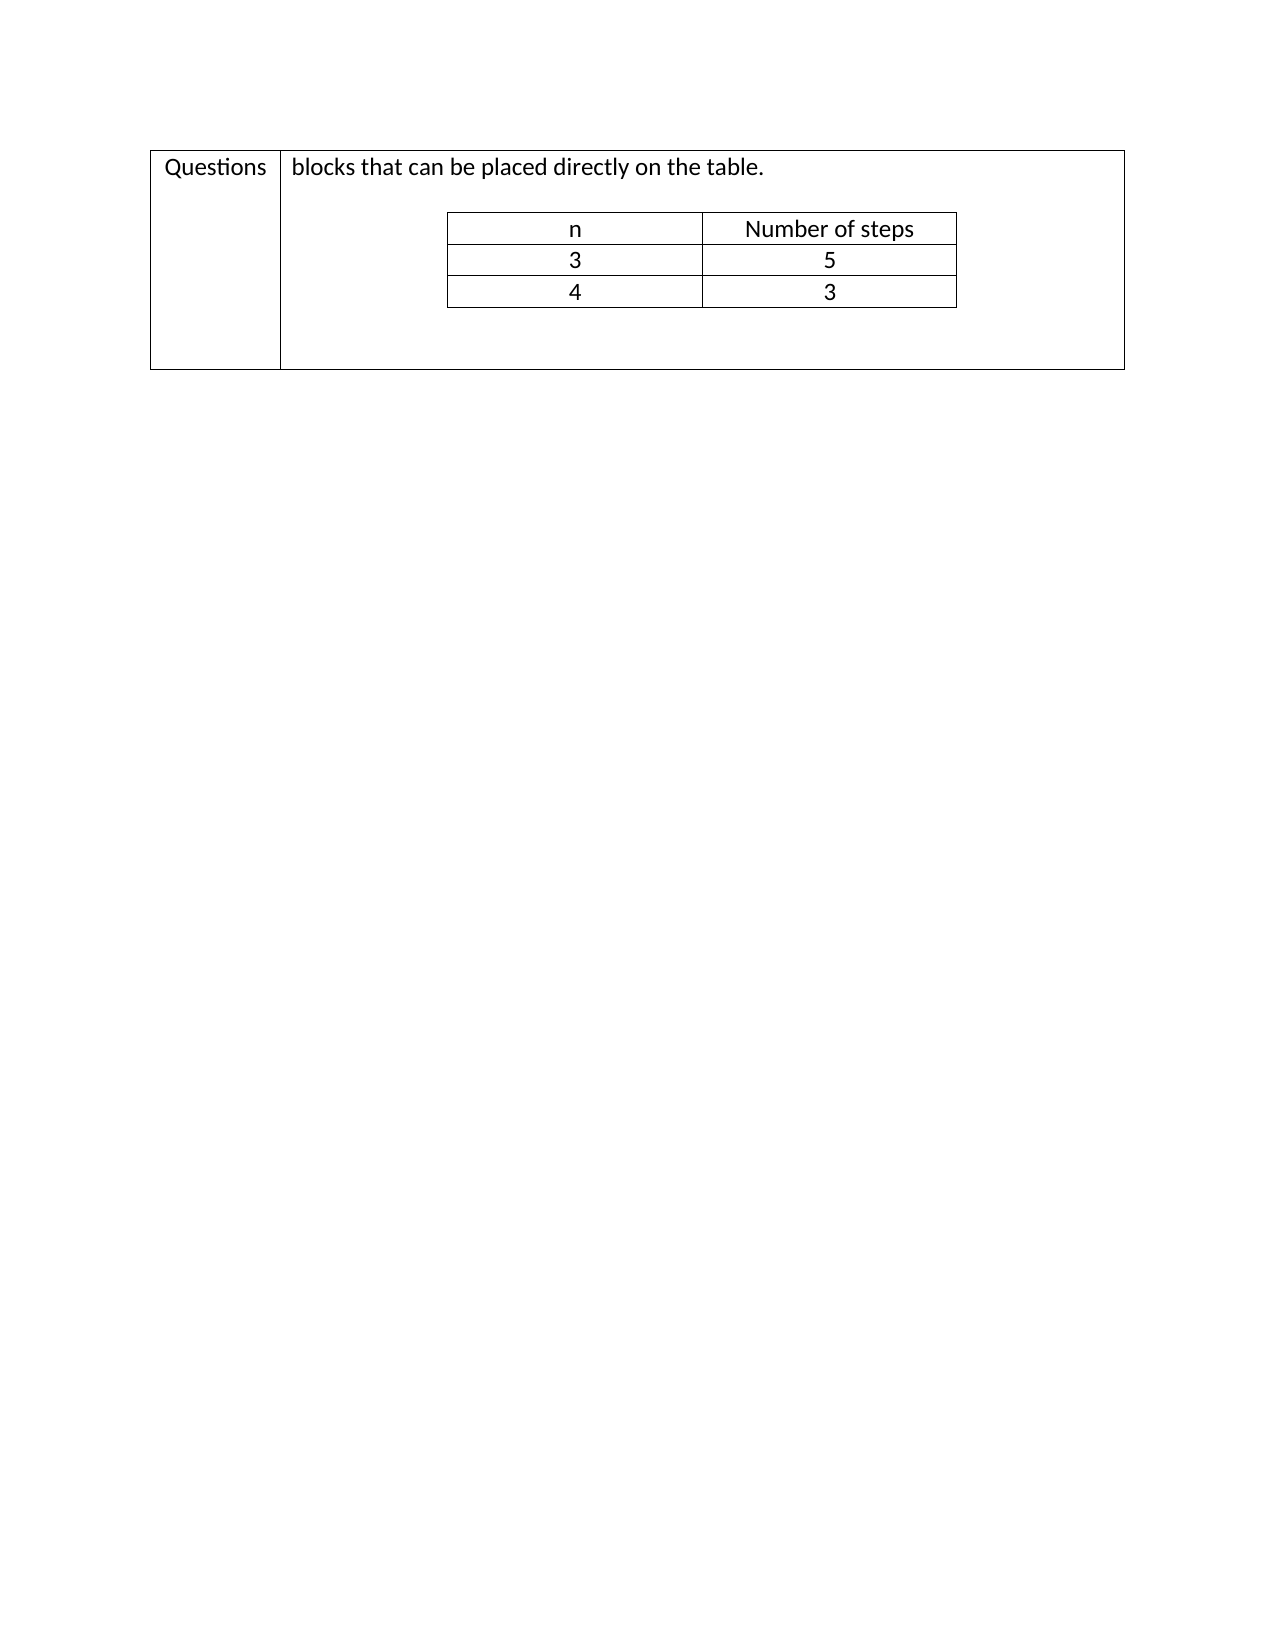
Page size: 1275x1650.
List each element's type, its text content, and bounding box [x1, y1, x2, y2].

table_cell Answer to Questions [151, 151, 280, 369]
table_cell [281, 151, 1124, 369]
